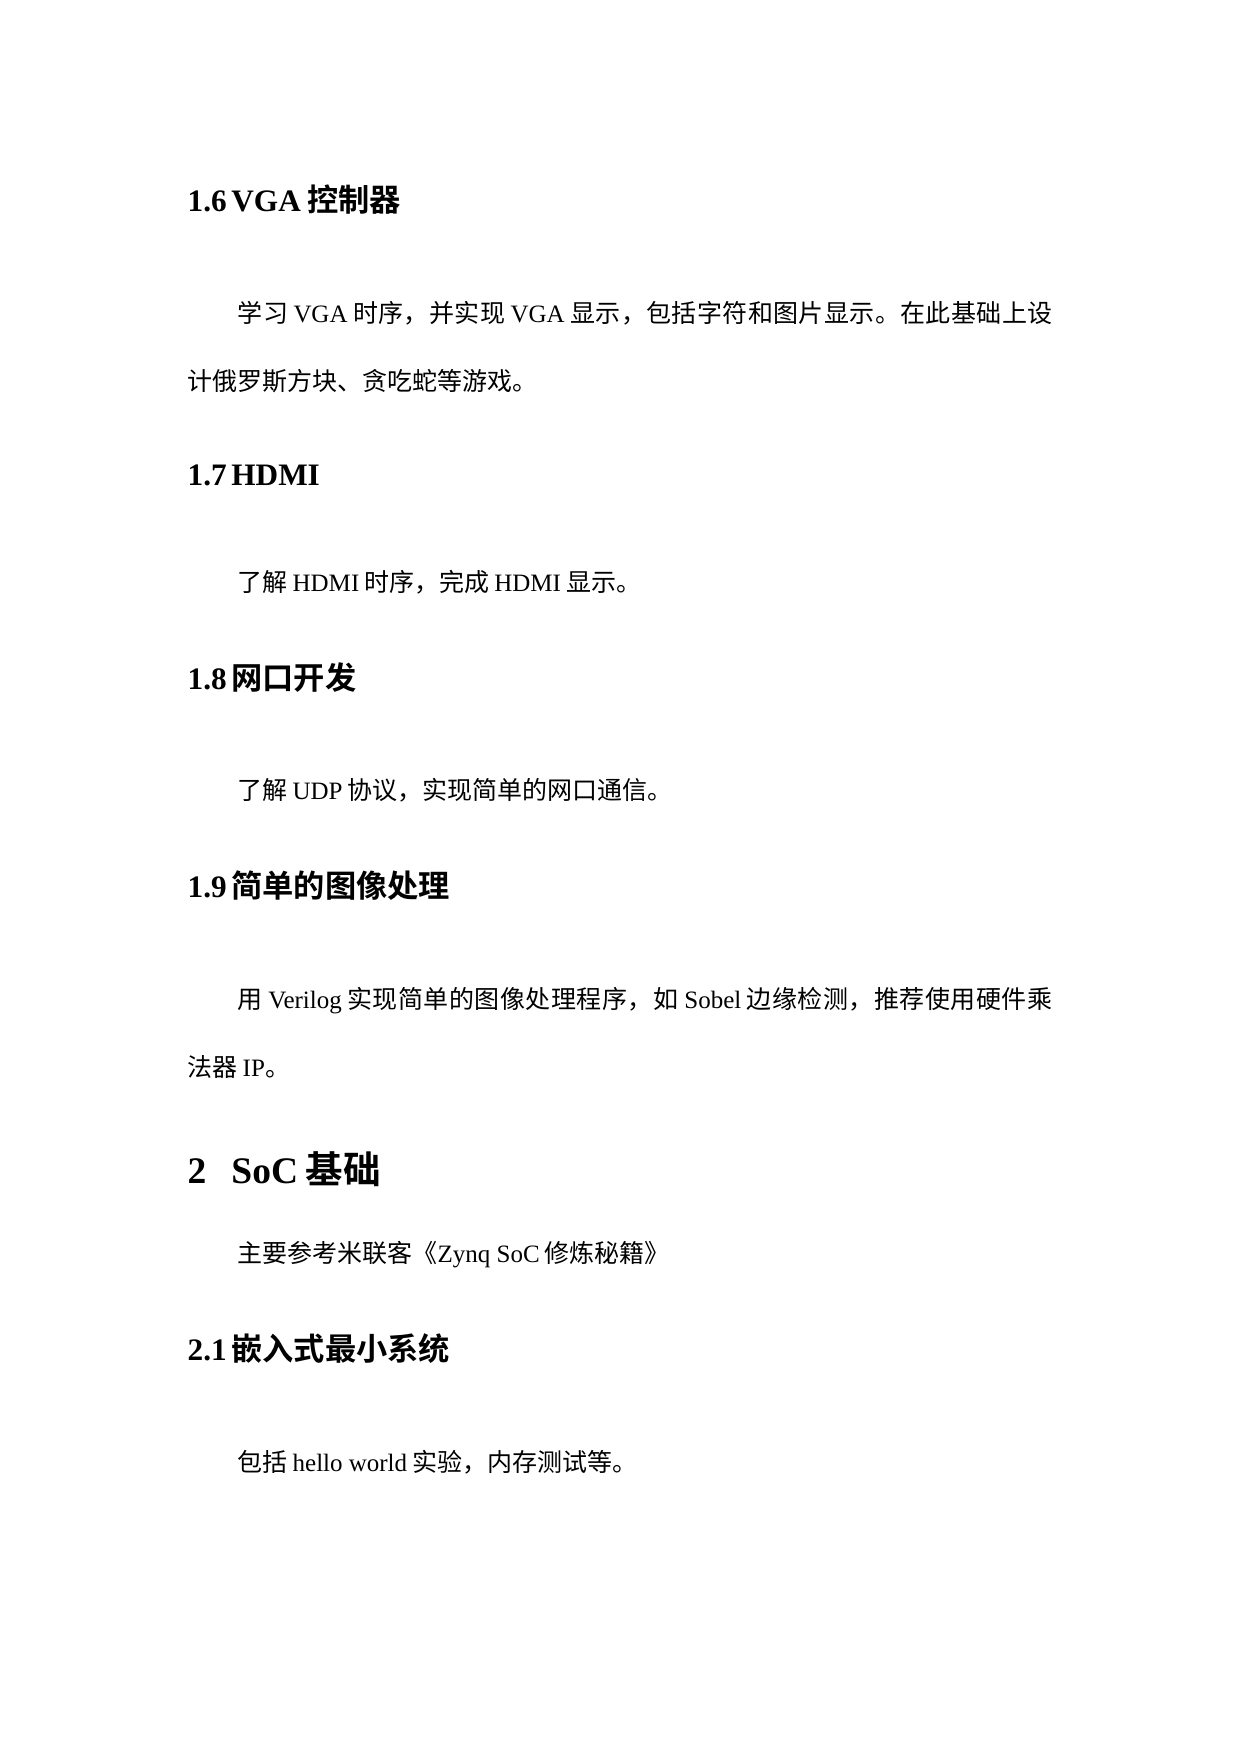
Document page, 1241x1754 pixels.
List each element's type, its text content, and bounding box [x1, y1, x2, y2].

text 了解UDP协议，实现简单的网口通信。 [187, 755, 1053, 823]
subtitle 嵌入式最小系统 [187, 1313, 1053, 1381]
text 用Verilog实现简单的图像处理程序，如Sobel边缘检测，推荐使用硬件乘法器IP。 [187, 963, 1053, 1099]
text 包括hello world实验，内存测试等。 [187, 1426, 1053, 1494]
text 了解HDMI时序，完成HDMI显示。 [187, 547, 1053, 614]
text 学习VGA时序，并实现VGA显示，包括字符和图片显示。在此基础上设计俄罗斯方块、贪吃蛇等游戏。 [187, 277, 1053, 413]
text 主要参考米联客《Zynq SoC修炼秘籍》 [187, 1218, 1053, 1286]
subtitle VGA控制器 [187, 164, 1053, 232]
subtitle 简单的图像处理 [187, 850, 1053, 918]
subtitle 网口开发 [187, 642, 1053, 709]
subtitle HDMI [187, 440, 1053, 508]
subtitle SoC基础 [187, 1133, 1053, 1201]
